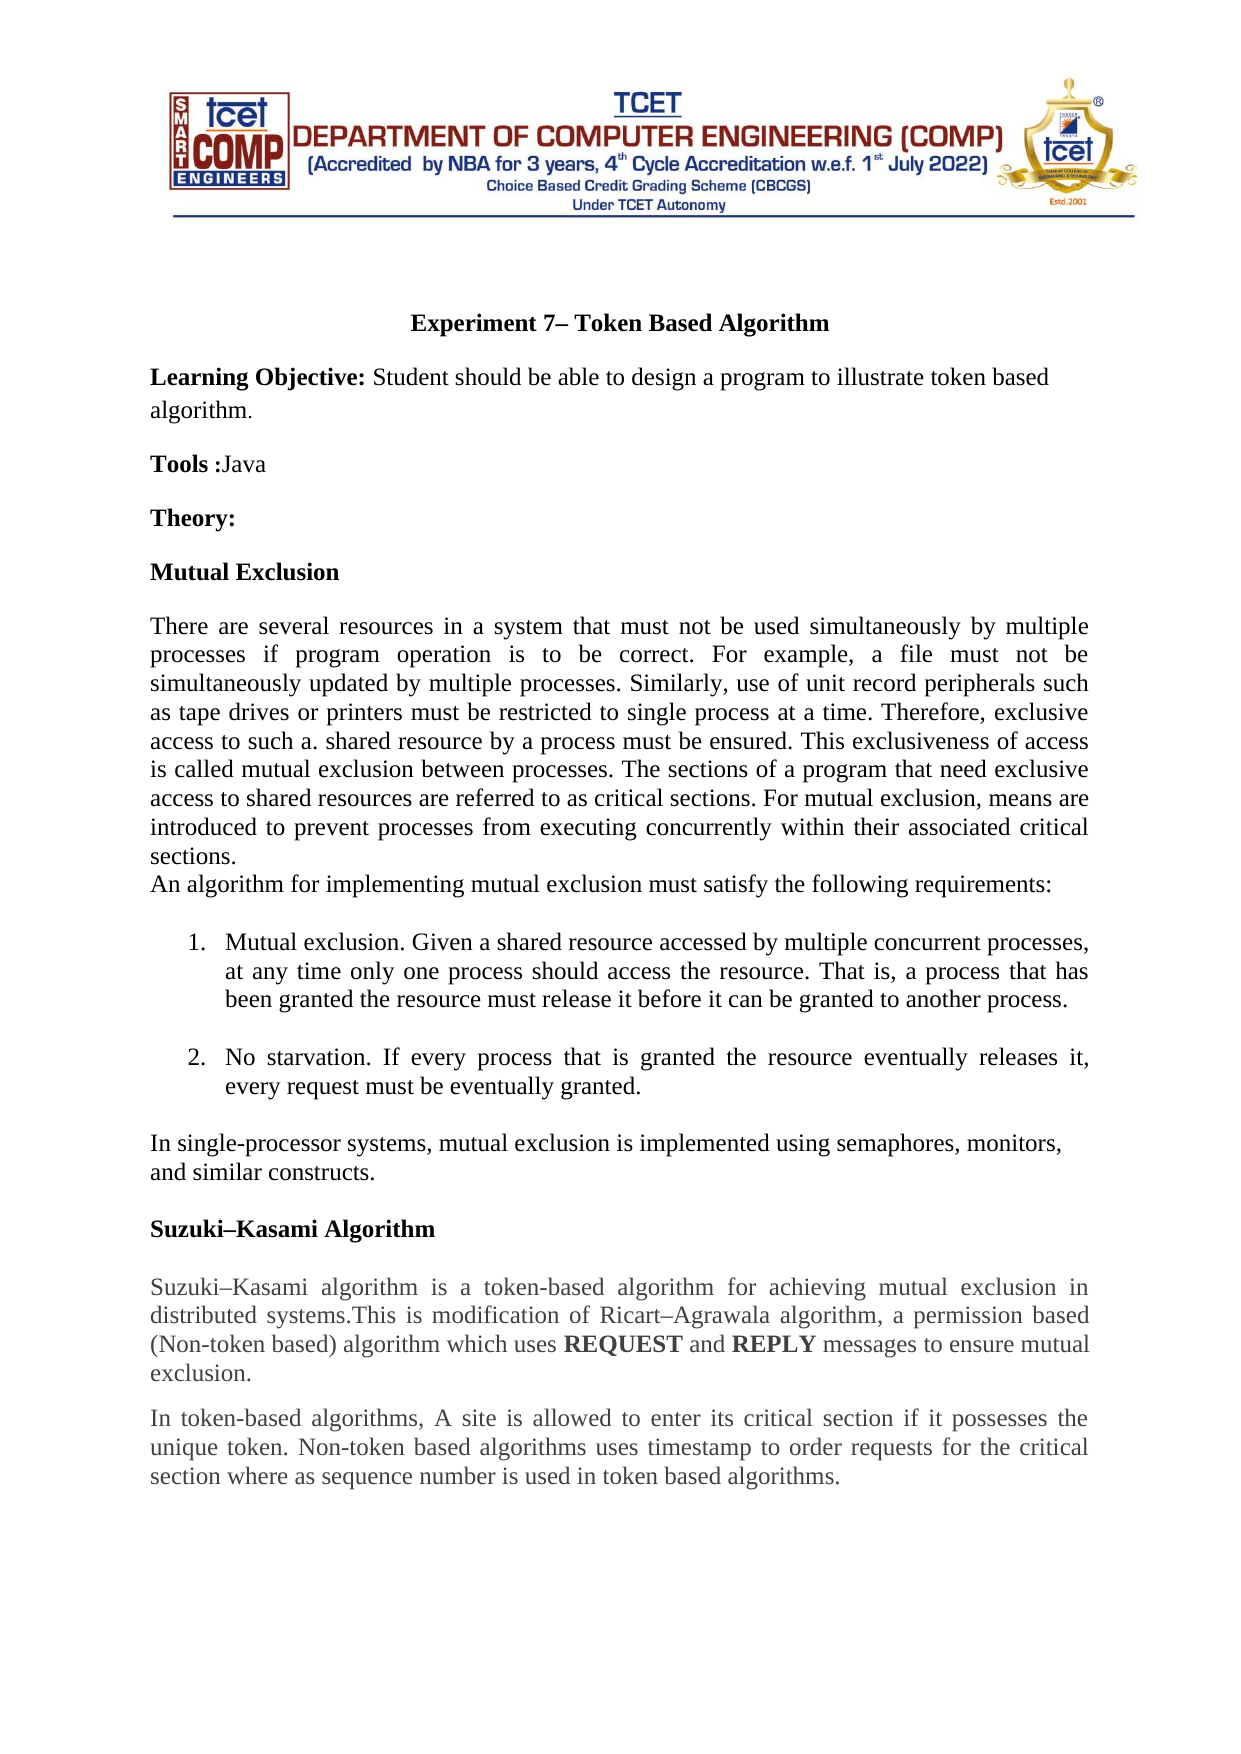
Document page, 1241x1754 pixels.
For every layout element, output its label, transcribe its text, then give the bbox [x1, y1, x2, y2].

text Suzuki–Kasami algorithm is a token-based algorithm for achieving mutual exclusion in distributed systems.This is modification of Ricart–Agrawala algorithm, a permission based (Non-token based) algorithm which uses REQUEST and REPLY messages to ensure mutual exclusion. [150, 1272, 1090, 1387]
text Learning Objective: Student should be able to design a program to illustrate token based algorithm. [150, 362, 1090, 424]
text Experiment 7– Token Based Algorithm [150, 308, 1090, 337]
text and similar constructs. [150, 1157, 1090, 1186]
subtitle Suzuki–Kasami Algorithm [150, 1214, 1090, 1243]
text Mutual Exclusion [150, 557, 1090, 586]
text There are several resources in a system that must not be used simultaneously by multiple processes if program operation is to be correct. For example, a file must not be simultaneously updated by multiple processes. Similarly, use of unit record peripherals such as tape drives or printers must be restricted to single process at a time. Therefore, exclusive access to such a. shared resource by a process must be ensured. This exclusiveness of access is called mutual exclusion between processes. The sections of a program that need exclusive access to shared resources are referred to as critical sections. For mutual exclusion, means are introduced to prevent processes from executing concurrently within their associated critical sections. [150, 611, 1090, 869]
text In single-processor systems, mutual exclusion is implemented using semaphores, monitors, [150, 1128, 1090, 1157]
text Tools :Java [150, 449, 1090, 478]
text Theory: [150, 503, 1090, 532]
list No starvation. If every process that is granted the resource eventually releases it, every request must be eventually granted. [187, 1042, 1090, 1099]
picture [150, 73, 1157, 226]
list Mutual exclusion. Given a shared resource accessed by multiple concurrent processes, at any time only one process should access the resource. That is, a process that has been granted the resource must release it before it can be granted to another process. [187, 927, 1090, 1013]
text In token-based algorithms, A site is allowed to enter its critical section if it possesses the unique token. Non-token based algorithms uses timestamp to order requests for the critical section where as sequence number is used in token based algorithms. [150, 1403, 1090, 1490]
text An algorithm for implementing mutual exclusion must satisfy the following requirements: [150, 869, 1090, 898]
